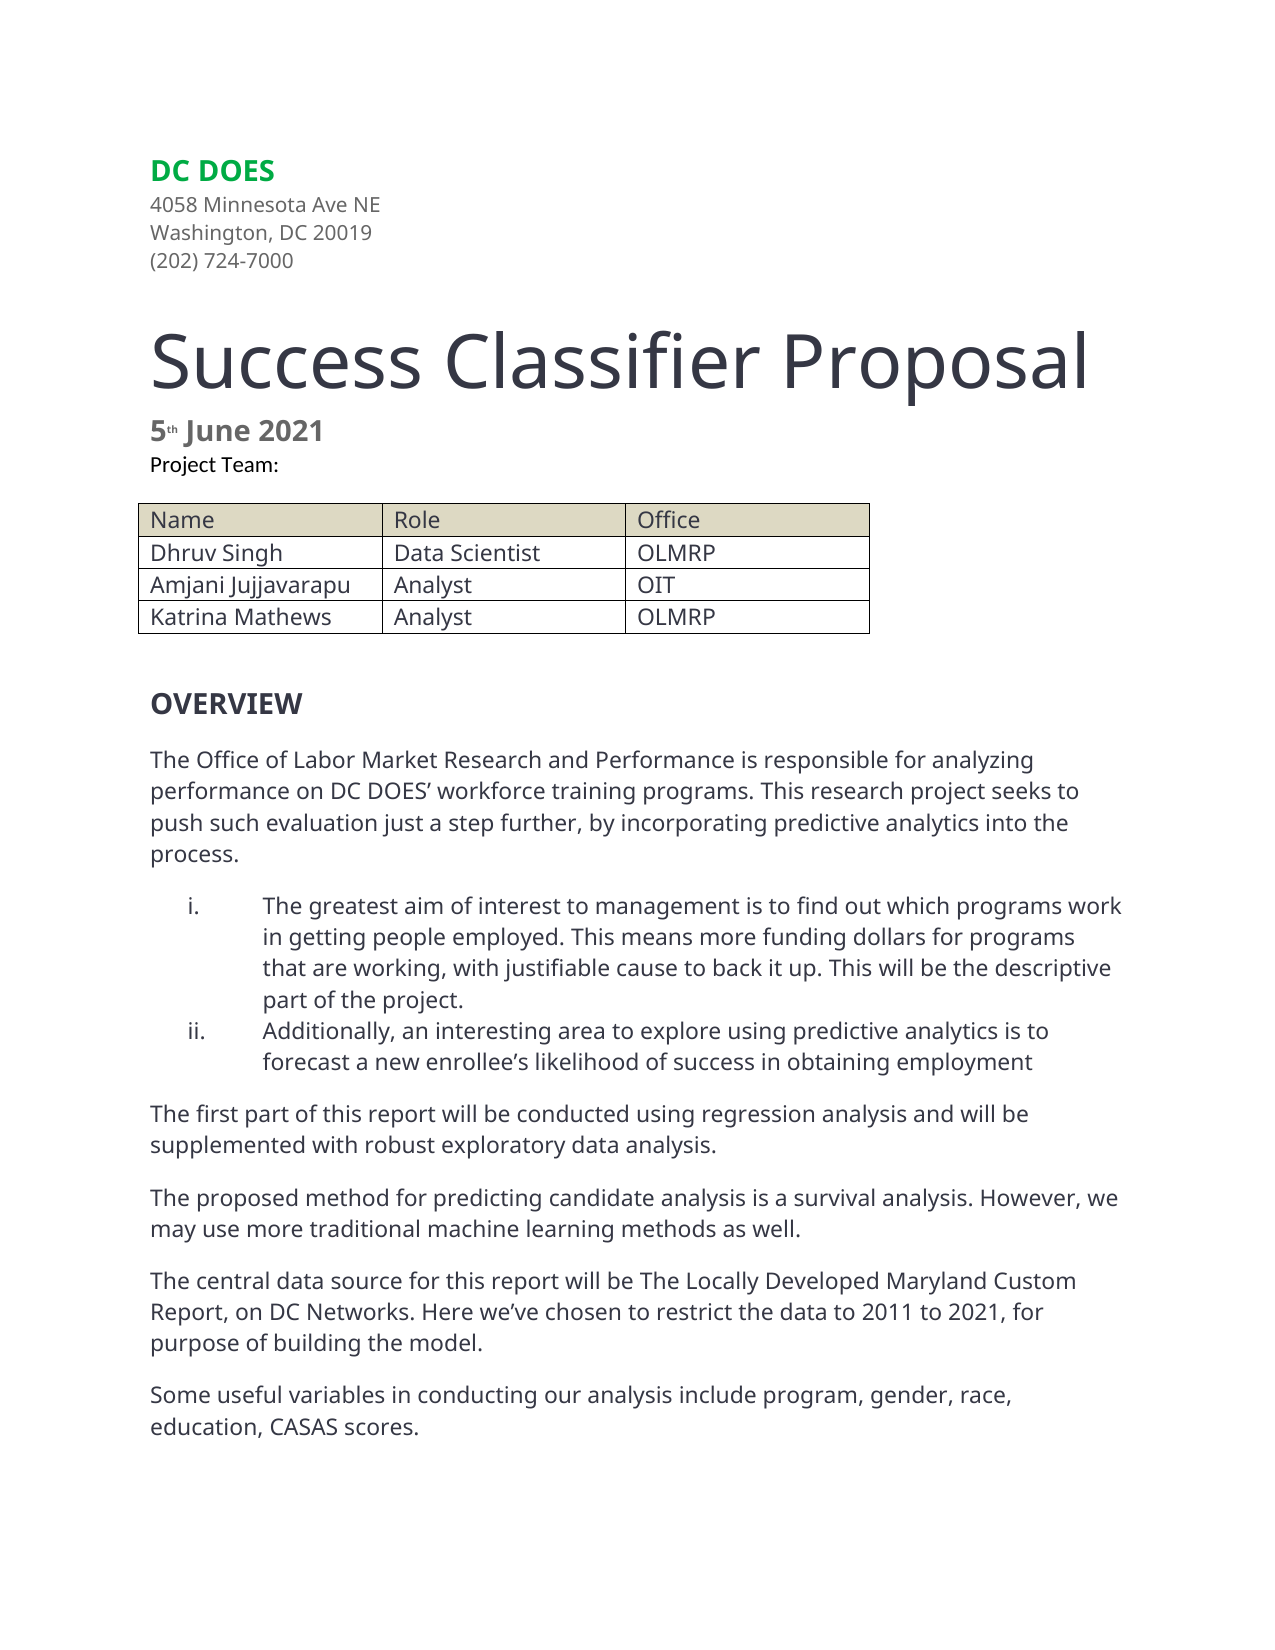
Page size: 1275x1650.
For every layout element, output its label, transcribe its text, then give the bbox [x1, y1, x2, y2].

table_header Name [139, 504, 382, 536]
text The first part of this report will be conducted using regression analysis and will be supplemented with robust exploratory data analysis. [150, 1098, 1125, 1161]
table_cell Analyst [383, 569, 625, 600]
table_cell OLMRP [626, 601, 869, 632]
table_cell Dhruv Singh [139, 537, 382, 568]
text 4058 Minnesota Ave NE Washington, DC 20019 (202) 724-7000 [150, 190, 1125, 275]
list Additionally, an interesting area to explore using predictive analytics is to forecast a new enrollee’s likelihood of success in obtaining employment [187, 1015, 1125, 1077]
text Some useful variables in conducting our analysis include program, gender, race, education, CASAS scores. [150, 1379, 1125, 1442]
table_cell OLMRP [626, 537, 869, 568]
text OVERVIEW [150, 683, 1125, 723]
text The proposed method for predicting candidate analysis is a survival analysis. However, we may use more traditional machine learning methods as well. [150, 1181, 1125, 1244]
list The greatest aim of interest to management is to find out which programs work in getting people employed. This means more funding dollars for programs that are working, with justifiable cause to back it up. This will be the descriptive part of the project. [187, 890, 1125, 1015]
table_cell Analyst [383, 601, 625, 632]
text The Office of Labor Market Research and Performance is responsible for analyzing performance on DC DOES’ workforce training programs. This research project seeks to push such evaluation just a step further, by incorporating predictive analytics into the process. [150, 744, 1125, 869]
table_cell Data Scientist [383, 537, 625, 568]
text DC DOES [150, 150, 1125, 190]
text Project Team: [150, 450, 1125, 478]
text Success Classifier Proposal [150, 308, 1125, 411]
table_header Office [626, 504, 869, 536]
table_cell Katrina Mathews [139, 601, 382, 632]
table_header Role [383, 504, 625, 536]
text 5th June 2021 [150, 411, 1125, 450]
table_cell Amjani Jujjavarapu [139, 569, 382, 600]
table_cell OIT [626, 569, 869, 600]
text The central data source for this report will be The Locally Developed Maryland Custom Report, on DC Networks. Here we’ve chosen to restrict the data to 2011 to 2021, for purpose of building the model. [150, 1265, 1125, 1358]
